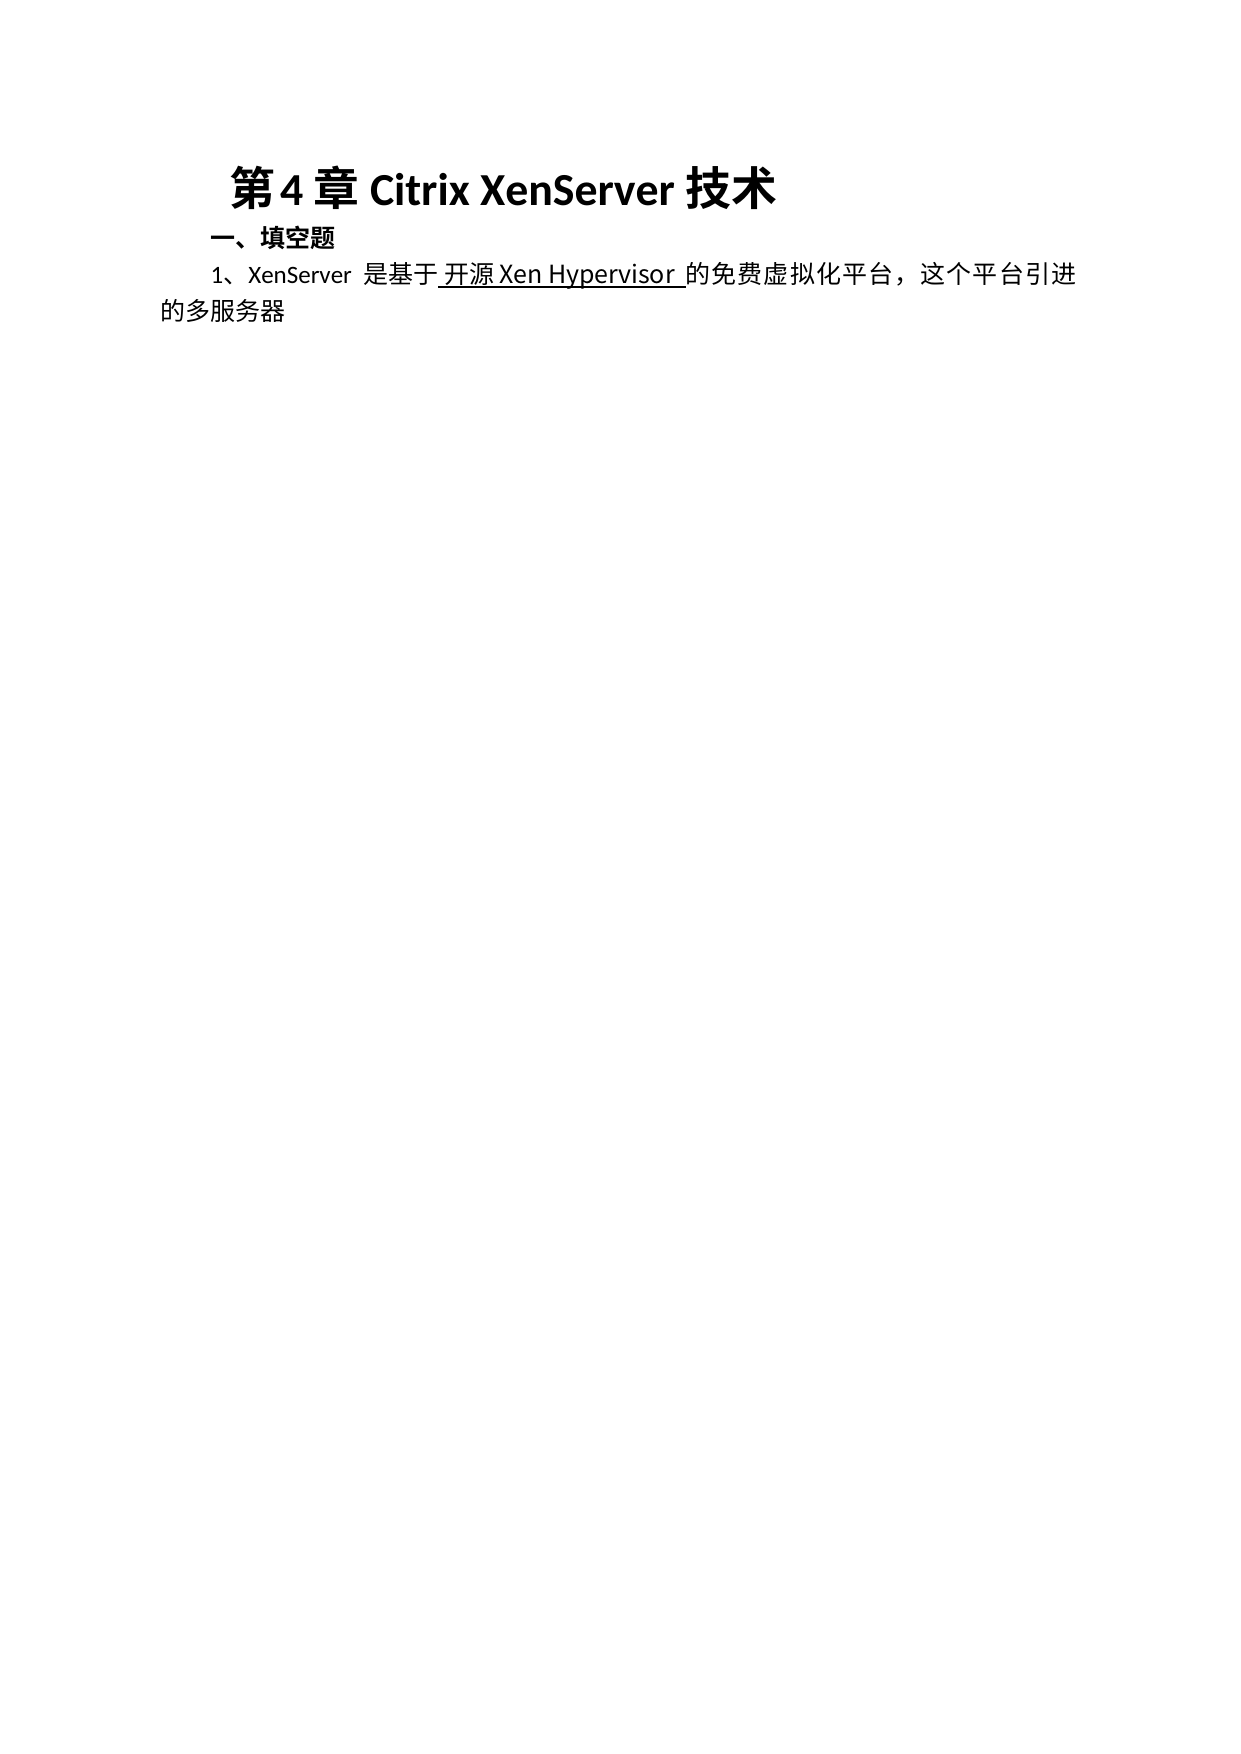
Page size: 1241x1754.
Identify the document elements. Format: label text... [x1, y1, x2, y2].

subtitle 第 4 章 Citrix XenServer 技术 [160, 152, 1078, 218]
text 1、XenServer 是基于 开源Xen Hypervisor 的免费虚拟化平台，这个平台引进的多服务器 [160, 255, 1078, 327]
subtitle 一、填空题 [160, 218, 1078, 255]
